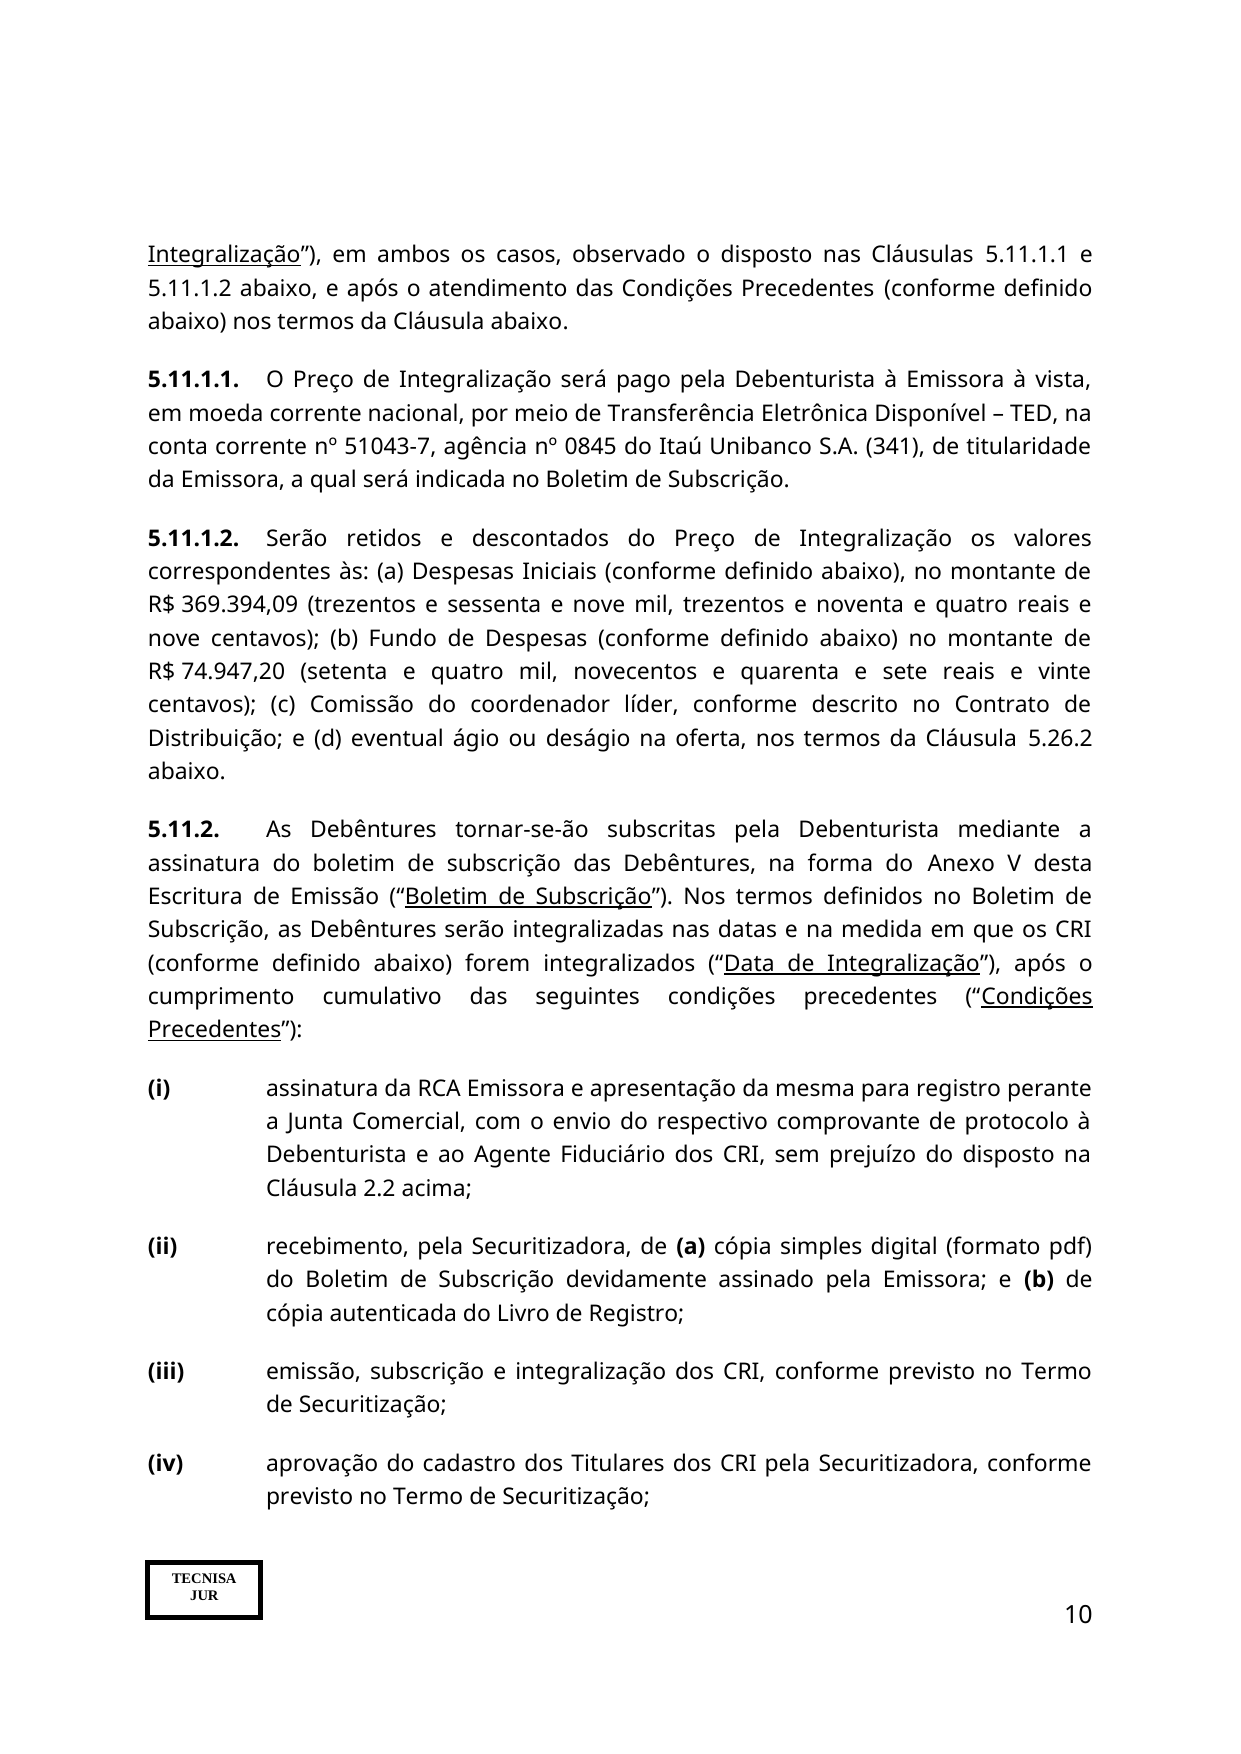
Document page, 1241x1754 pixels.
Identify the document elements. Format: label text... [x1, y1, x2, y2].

list aprovação do cadastro dos Titulares dos CRI pela Securitizadora, conforme previsto no Termo de Securitização; [148, 1444, 1092, 1511]
list As Debêntures tornar-se-ão subscritas pela Debenturista mediante a assinatura do boletim de subscrição das Debêntures, na forma do Anexo V desta Escritura de Emissão (“Boletim de Subscrição”). Nos termos definidos no Boletim de Subscrição, as Debêntures serão integralizadas nas datas e na medida em que os CRI (conforme definido abaixo) forem integralizados (“Data de Integralização”), após o cumprimento cumulativo das seguintes condições precedentes (“Condições Precedentes”): [148, 811, 1092, 1044]
list Serão retidos e descontados do Preço de Integralização os valores correspondentes às: (a) Despesas Iniciais (conforme definido abaixo), no montante de R$ 369.394,09 (trezentos e sessenta e nove mil, trezentos e noventa e quatro reais e nove centavos); (b) Fundo de Despesas (conforme definido abaixo) no montante de R$ 74.947,20 (setenta e quatro mil, novecentos e quarenta e sete reais e vinte centavos); (c) Comissão do coordenador líder, conforme descrito no Contrato de Distribuição; e (d) eventual ágio ou deságio na oferta, nos termos da Cláusula 5.26.2 abaixo. [148, 519, 1092, 786]
list recebimento, pela Securitizadora, de (a) cópia simples digital (formato pdf) do Boletim de Subscrição devidamente assinado pela Emissora; e (b) de cópia autenticada do Livro de Registro; [148, 1228, 1092, 1328]
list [148, 236, 1092, 336]
list emissão, subscrição e integralização dos CRI, conforme previsto no Termo de Securitização; [148, 1353, 1092, 1419]
list assinatura da RCA Emissora e apresentação da mesma para registro perante a Junta Comercial, com o envio do respectivo comprovante de protocolo à Debenturista e ao Agente Fiduciário dos CRI, sem prejuízo do disposto na Cláusula 2.2 acima; [148, 1069, 1092, 1203]
list O Preço de Integralização será pago pela Debenturista à Emissora à vista, em moeda corrente nacional, por meio de Transferência Eletrônica Disponível – TED, na conta corrente nº 51043-7, agência nº 0845 do Itaú Unibanco S.A. (341), de titularidade da Emissora, a qual será indicada no Boletim de Subscrição. [148, 361, 1092, 494]
